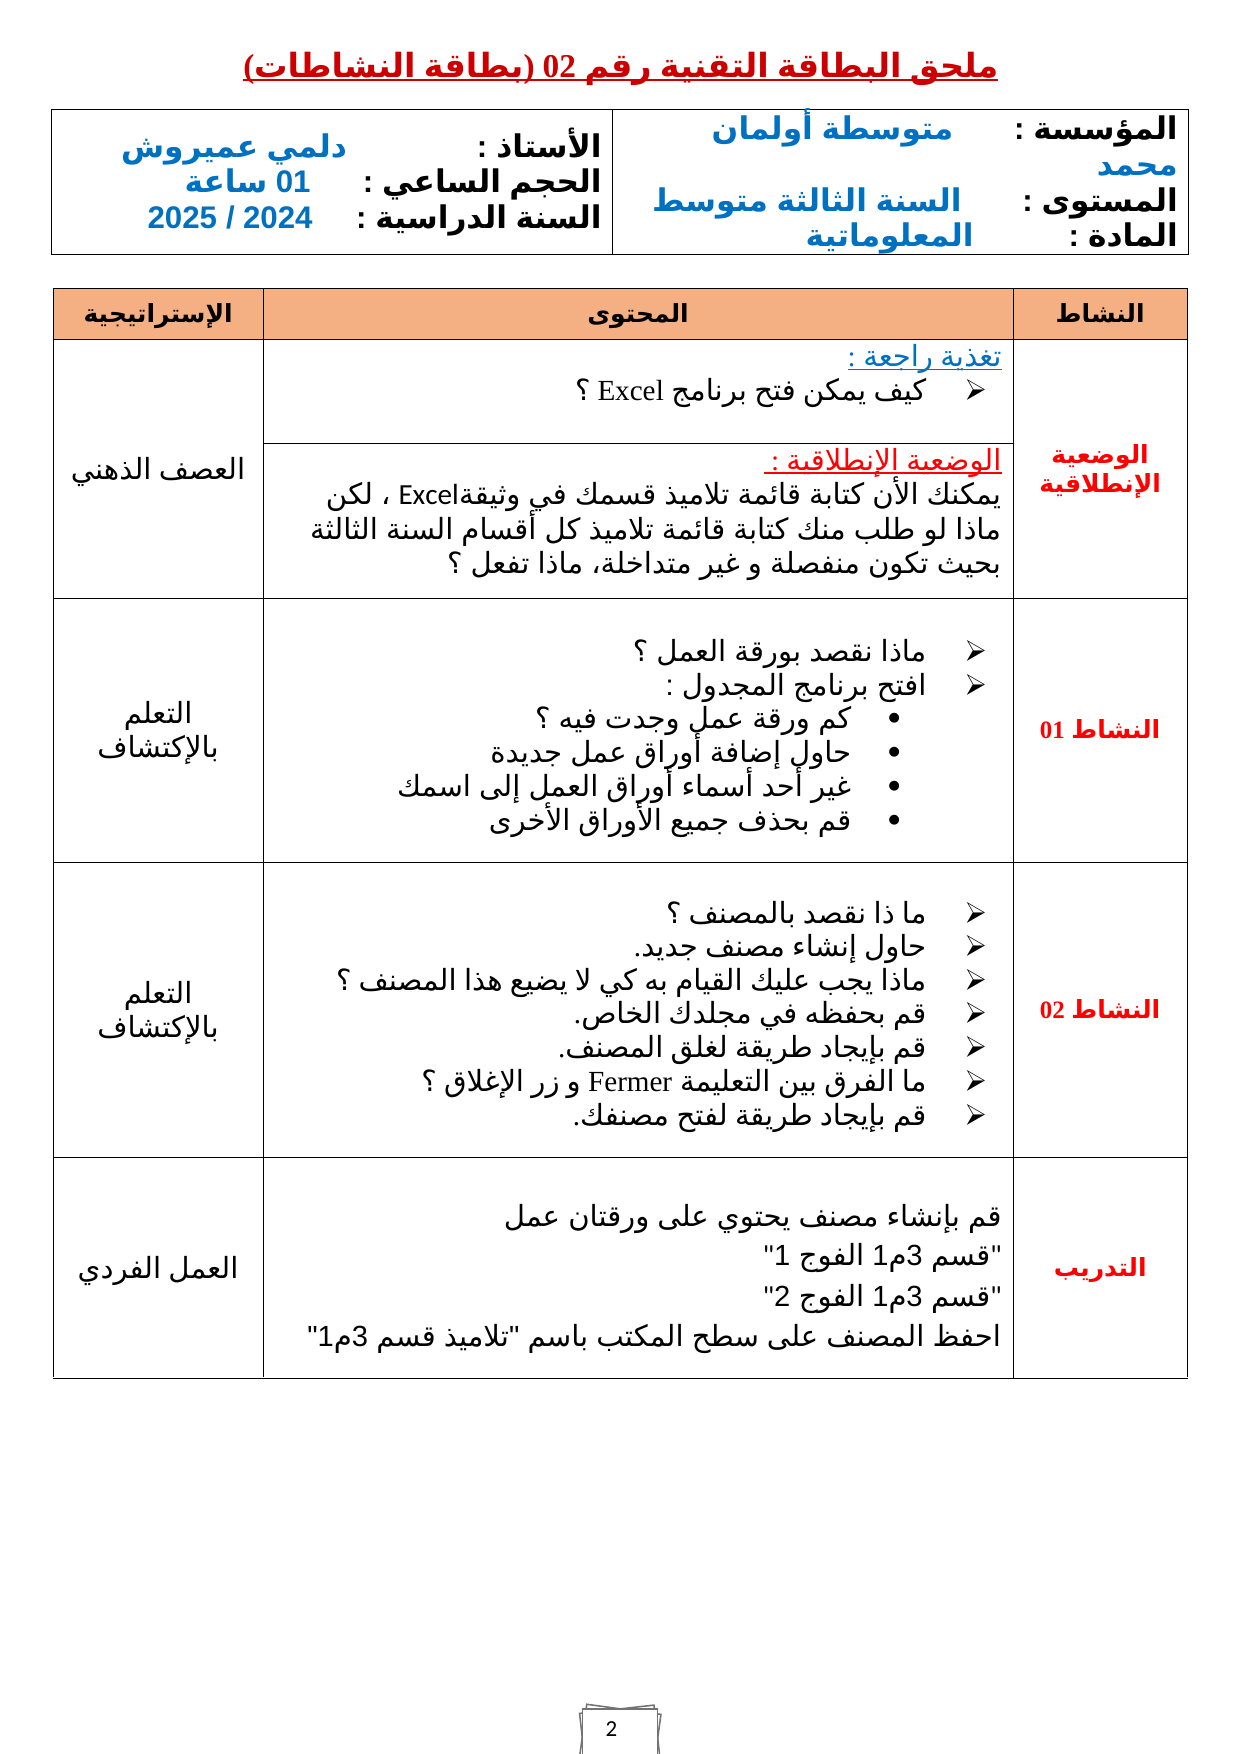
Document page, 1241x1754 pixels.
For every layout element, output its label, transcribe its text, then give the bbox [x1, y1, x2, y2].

table_cell النشاط 01 [1014, 599, 1187, 862]
table_header الأستاذ : دلمي عميروش الحجم الساعي : 01 ساعة السنة الدراسية : 2024 / 2025 [52, 110, 612, 253]
table_cell ماذا نقصد بورقة العمل ؟ افتح برنامج المجدول : كم ورقة عمل وجدت فيه ؟ حاول إضافة أوراق عمل جديدة غير أحد أسماء أوراق العمل إلى اسمك قم بحذف جميع الأوراق الأخرى [264, 599, 1013, 862]
table_cell العمل الفردي [54, 1158, 263, 1377]
table_header المحتوى [264, 289, 1013, 339]
table_header الإستراتيجية [54, 289, 263, 339]
table_cell قم بإنشاء مصنف يحتوي على ورقتان عمل "قسم 3م1 الفوج 1" "قسم 3م1 الفوج 2" احفظ المصنف على سطح المكتب باسم "تلاميذ قسم 3م1" [264, 1158, 1013, 1377]
table_cell الوضعية الإنطلاقية : يمكنك الأن كتابة قائمة تلاميذ قسمك في وثيقةExcel ، لكن ماذا لو طلب منك كتابة قائمة تلاميذ كل أقسام السنة الثالثة بحيث تكون منفصلة و غير متداخلة، ماذا تفعل ؟ [264, 444, 1013, 598]
table_cell التعلم بالإكتشاف [54, 599, 263, 862]
table_cell التعلم بالإكتشاف [54, 863, 263, 1157]
table_cell ما ذا نقصد بالمصنف ؟ حاول إنشاء مصنف جديد. ماذا يجب عليك القيام به كي لا يضيع هذا المصنف ؟ قم بحفظه في مجلدك الخاص. قم بإيجاد طريقة لغلق المصنف. ما الفرق بين التعليمة Fermer و زر الإغلاق ؟ قم بإيجاد طريقة لفتح مصنفك. [264, 863, 1013, 1157]
table_cell النشاط 02 [1014, 863, 1187, 1157]
table_cell العصف الذهني [54, 340, 263, 598]
table_header النشاط [1014, 289, 1187, 339]
table_header المؤسسة : متوسطة أولمان محمد المستوى : السنة الثالثة متوسط المادة : المعلوماتية [613, 110, 1188, 253]
table_cell الوضعية الإنطلاقية [1014, 340, 1187, 598]
table_cell التدريب [1014, 1158, 1187, 1377]
table_cell تغذية راجعة : كيف يمكن فتح برنامج Excel ؟ [264, 340, 1013, 442]
